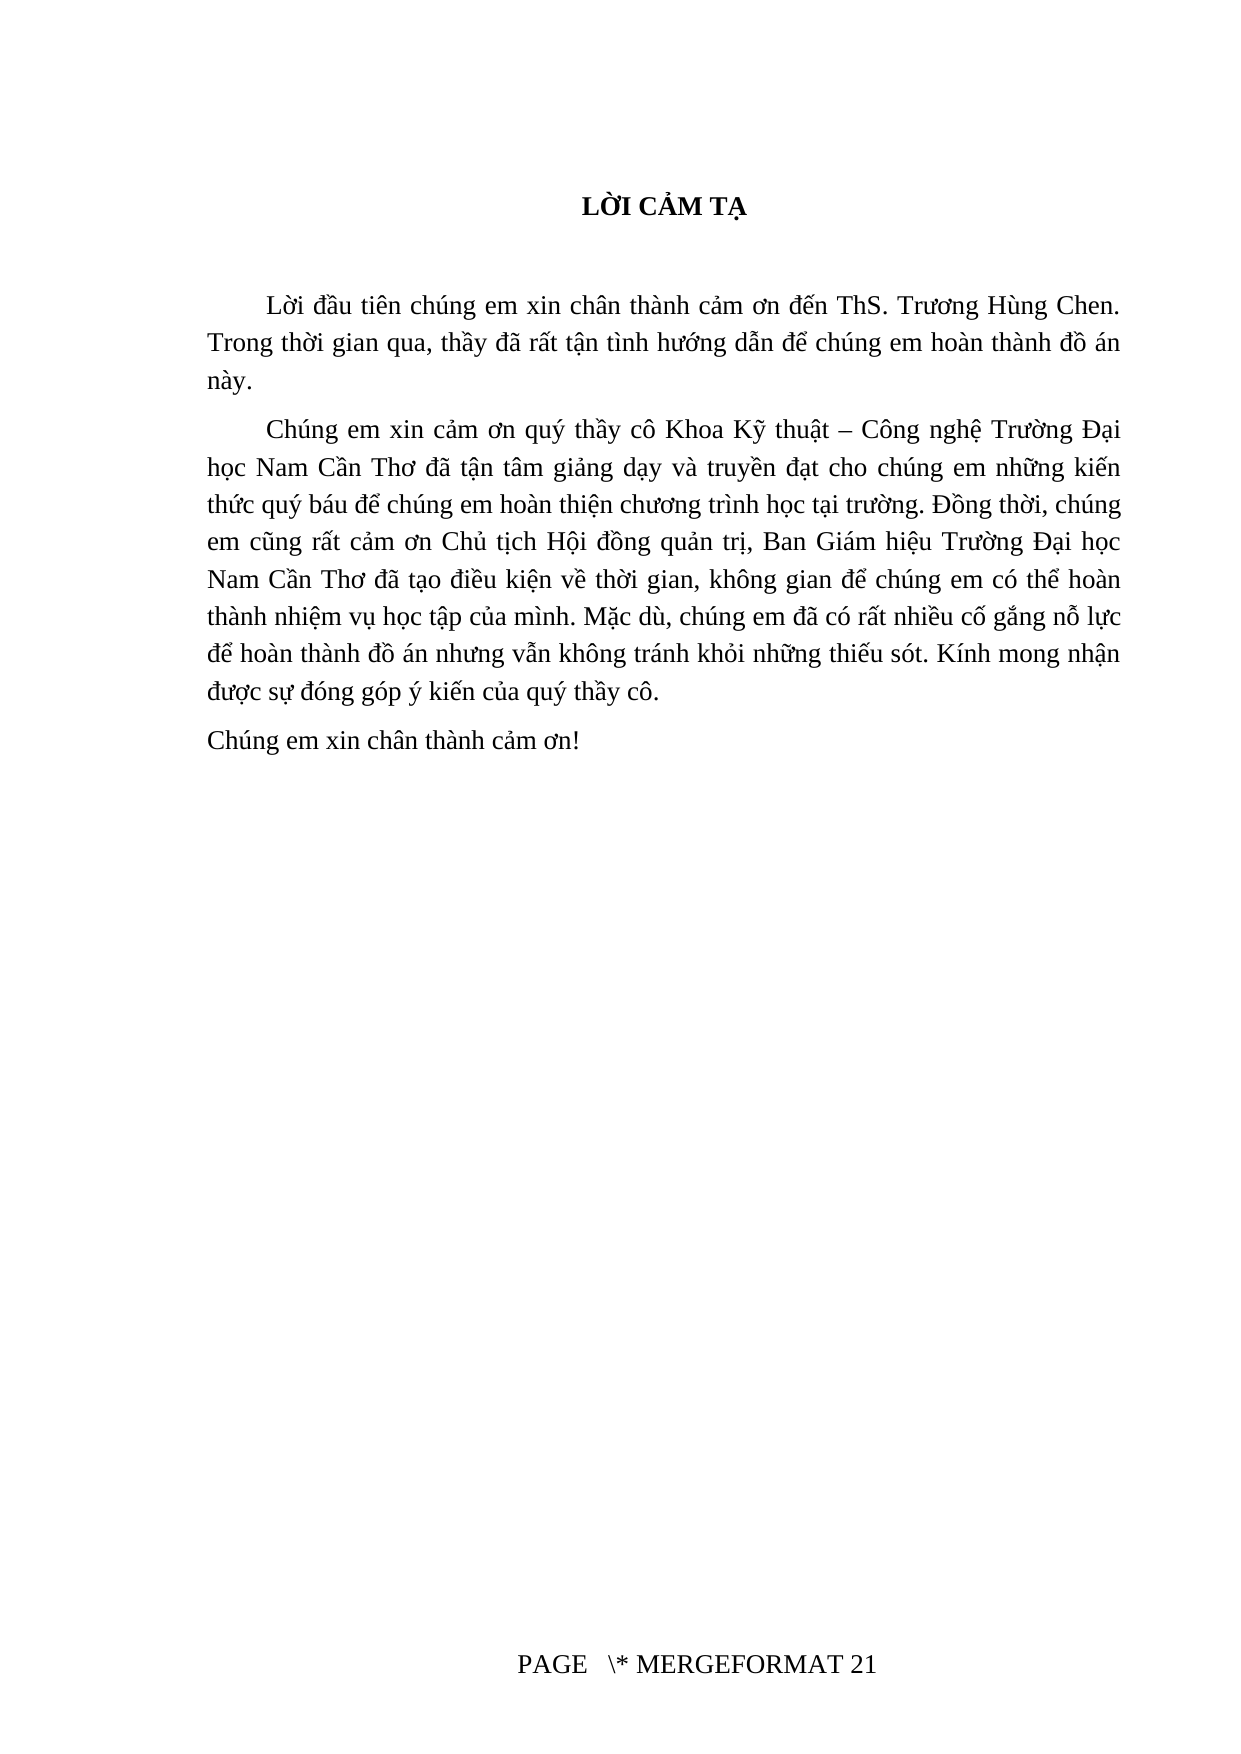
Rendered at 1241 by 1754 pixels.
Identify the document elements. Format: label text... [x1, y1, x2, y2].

text Lời đầu tiên chúng em xin chân thành cảm ơn đến ThS. Trương Hùng Chen. Trong thời gian qua, thầy đã rất tận tình hướng dẫn để chúng em hoàn thành đồ án này. [207, 289, 1122, 395]
text Chúng em xin chân thành cảm ơn! [207, 724, 1122, 756]
text LỜI CẢM TẠ [207, 190, 1122, 221]
text Chúng em xin cảm ơn quý thầy cô Khoa Kỹ thuật – Công nghệ Trường Đại học Nam Cần Thơ đã tận tâm giảng dạy và truyền đạt cho chúng em những kiến thức quý báu để chúng em hoàn thiện chương trình học tại trường. Đồng thời, chúng em cũng rất cảm ơn Chủ tịch Hội đồng quản trị, Ban Giám hiệu Trường Đại học Nam Cần Thơ đã tạo điều kiện về thời gian, không gian để chúng em có thể hoàn thành nhiệm vụ học tập của mình. Mặc dù, chúng em đã có rất nhiều cố gắng nỗ lực để hoàn thành đồ án nhưng vẫn không tránh khỏi những thiếu sót. Kính mong nhận được sự đóng góp ý kiến của quý thầy cô. [207, 414, 1122, 706]
